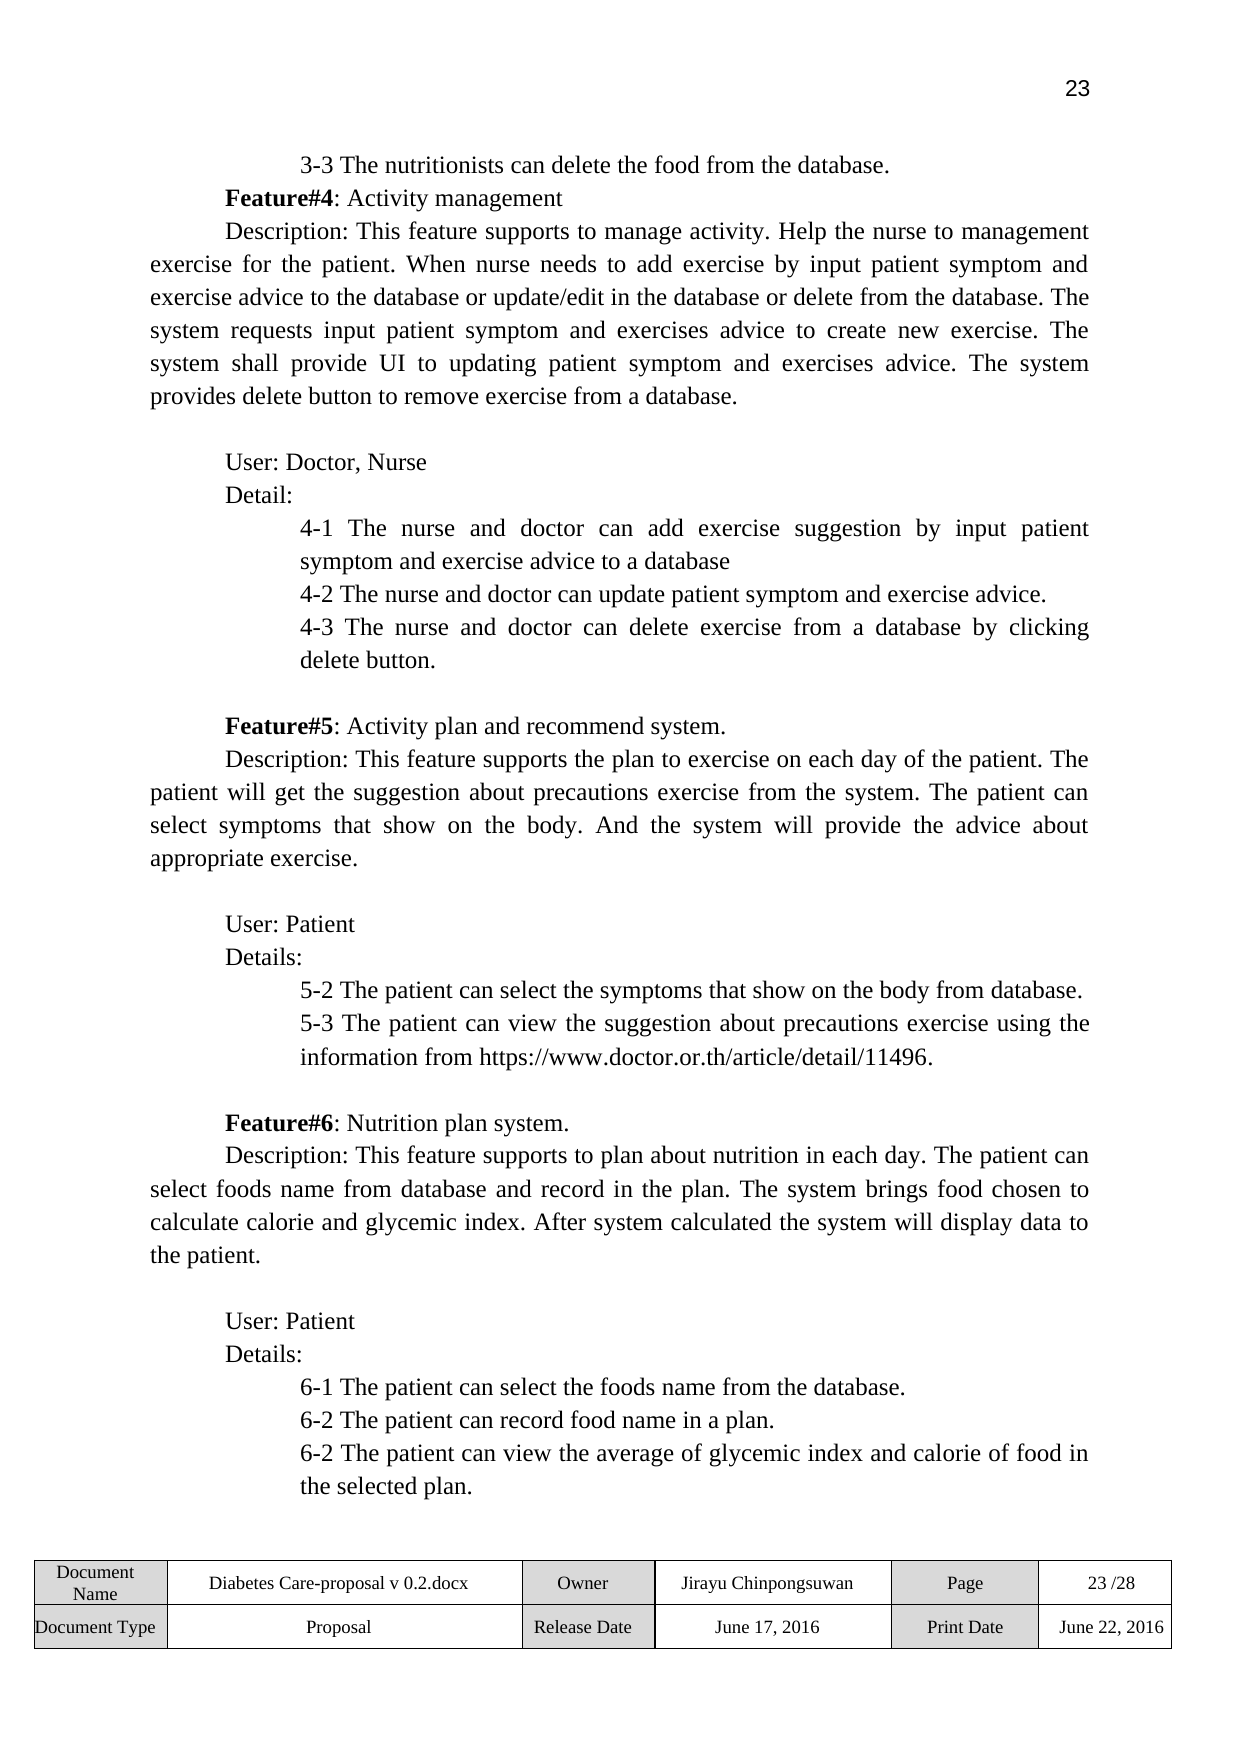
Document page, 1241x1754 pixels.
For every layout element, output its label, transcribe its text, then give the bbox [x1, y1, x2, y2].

text Description: This feature supports the plan to exercise on each day of the patient. The patient will get the suggestion about precautions exercise from the system. The patient can select symptoms that show on the body. And the system will provide the advice about appropriate exercise. [150, 744, 1090, 872]
text Feature#5: Activity plan and recommend system. [150, 711, 1090, 740]
text User: Patient [150, 909, 1090, 938]
text 4-3 The nurse and doctor can delete exercise from a database by clicking delete button. [300, 612, 1090, 674]
text 6-2 The patient can view the average of glycemic index and calorie of food in the selected plan. [300, 1438, 1090, 1499]
text Description: This feature supports to plan about nutrition in each day. The patient can select foods name from database and record in the plan. The system brings food chosen to calculate calorie and glycemic index. After system calculated the system will display data to the patient. [150, 1141, 1090, 1268]
text 6-2 The patient can record food name in a plan. [225, 1405, 1090, 1433]
text User: Patient [150, 1306, 1090, 1334]
text 4-2 The nurse and doctor can update patient symptom and exercise advice. [225, 579, 1090, 608]
text 6-1 The patient can select the foods name from the database. [225, 1372, 1090, 1401]
text Details: [150, 942, 1090, 971]
text Feature#6: Nutrition plan system. [150, 1108, 1090, 1136]
text 5-3 The patient can view the suggestion about precautions exercise using the information from https://www.doctor.or.th/article/detail/11496. [300, 1008, 1090, 1070]
text 5-2 The patient can select the symptoms that show on the body from database. [300, 976, 1090, 1004]
text 3-3 The nutritionists can delete the food from the database. [150, 150, 1090, 179]
text Description: This feature supports to manage activity. Help the nurse to management exercise for the patient. When nurse needs to add exercise by input patient symptom and exercise advice to the database or update/edit in the database or delete from the database. The system requests input patient symptom and exercises advice to create new exercise. The system shall provide UI to updating patient symptom and exercises advice. The system provides delete button to remove exercise from a database. [150, 216, 1090, 410]
text Details: [150, 1339, 1090, 1367]
text Detail: [150, 480, 1090, 509]
text User: Doctor, Nurse [150, 447, 1090, 476]
text 4-1 The nurse and doctor can add exercise suggestion by input patient symptom and exercise advice to a database [300, 513, 1090, 575]
text Feature#4: Activity management [150, 183, 1090, 212]
